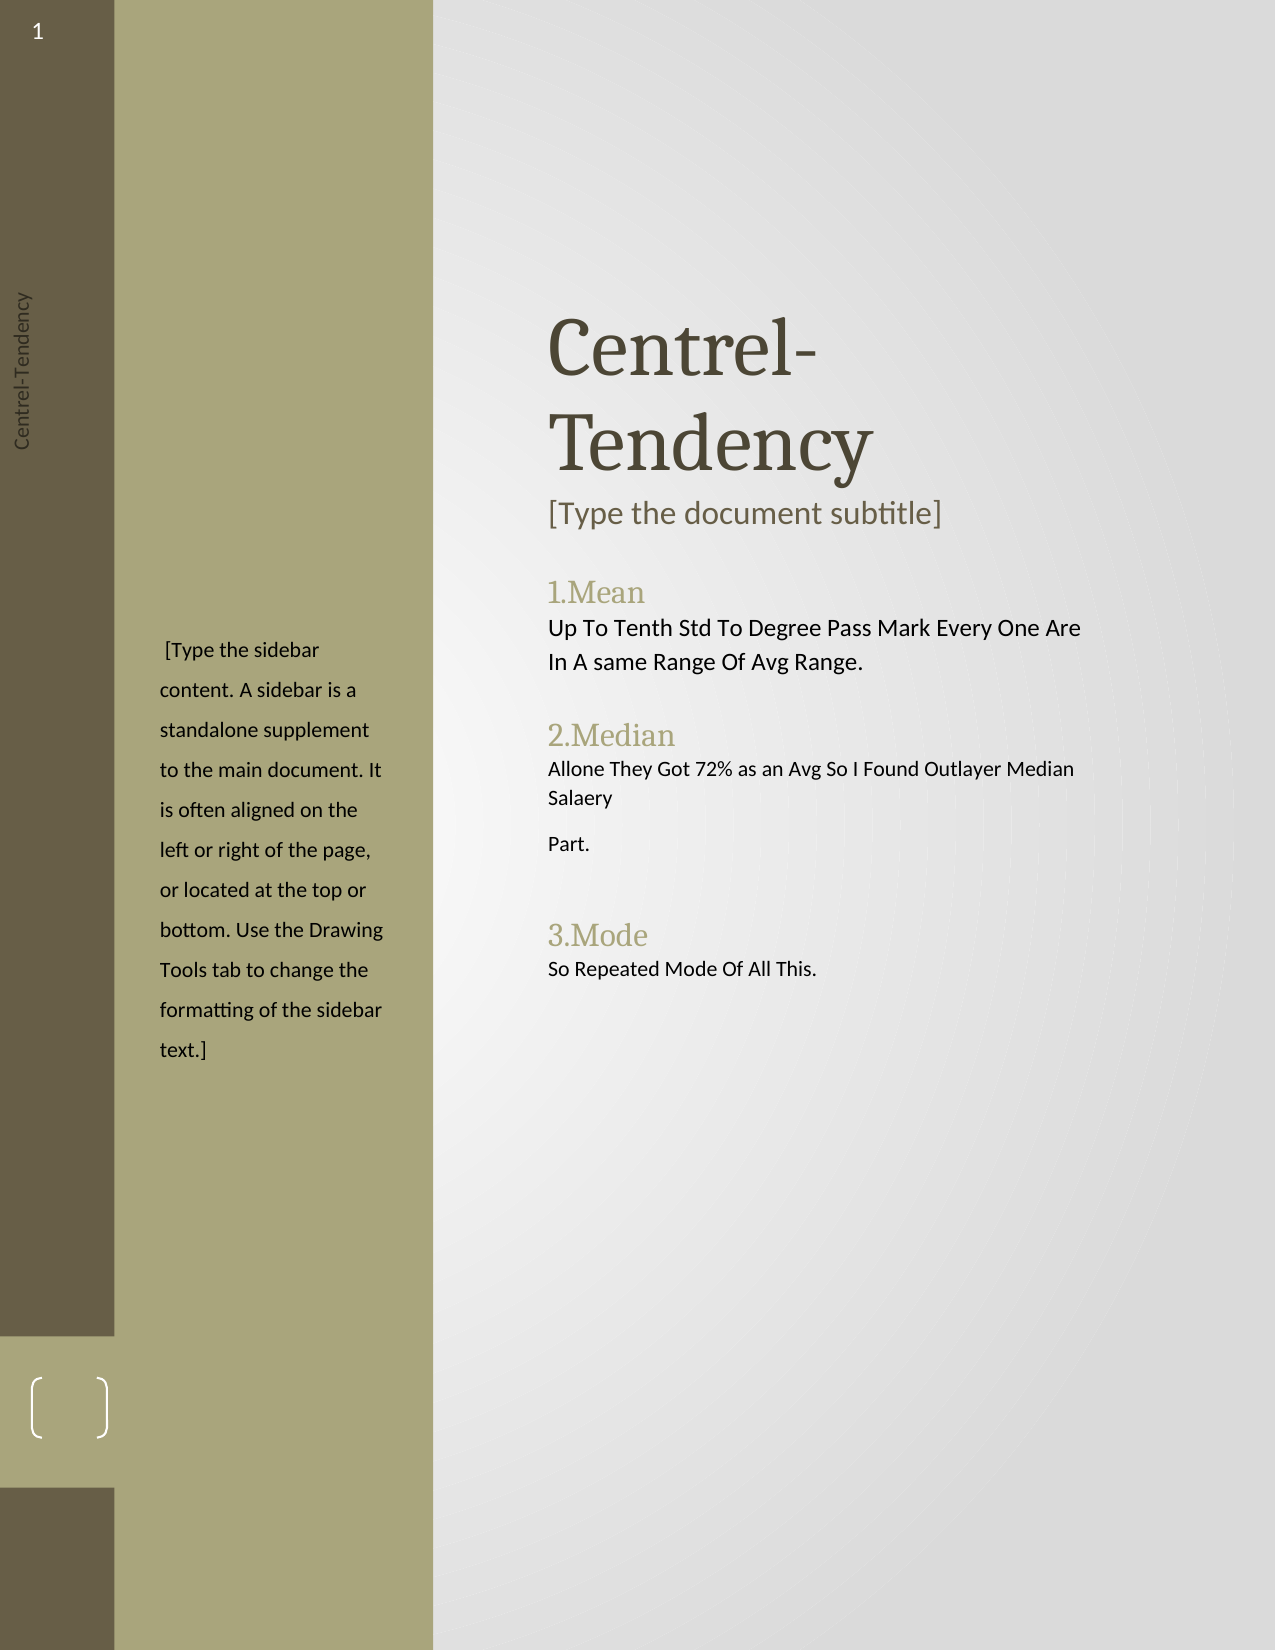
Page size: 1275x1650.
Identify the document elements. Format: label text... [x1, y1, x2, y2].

subtitle 3.Mode [434, 917, 1087, 955]
subtitle 1.Mean [434, 574, 1087, 612]
text Part. [434, 830, 1087, 857]
text Up To Tenth Std To Degree Pass Mark Every One Are In A same Range Of Avg Range. [434, 612, 1087, 676]
text Allone They Got 72% as an Avg So I Found Outlayer Median Salaery [434, 755, 1087, 811]
subtitle 2.Median [434, 717, 1087, 755]
text So Repeated Mode Of All This. [434, 955, 1087, 982]
